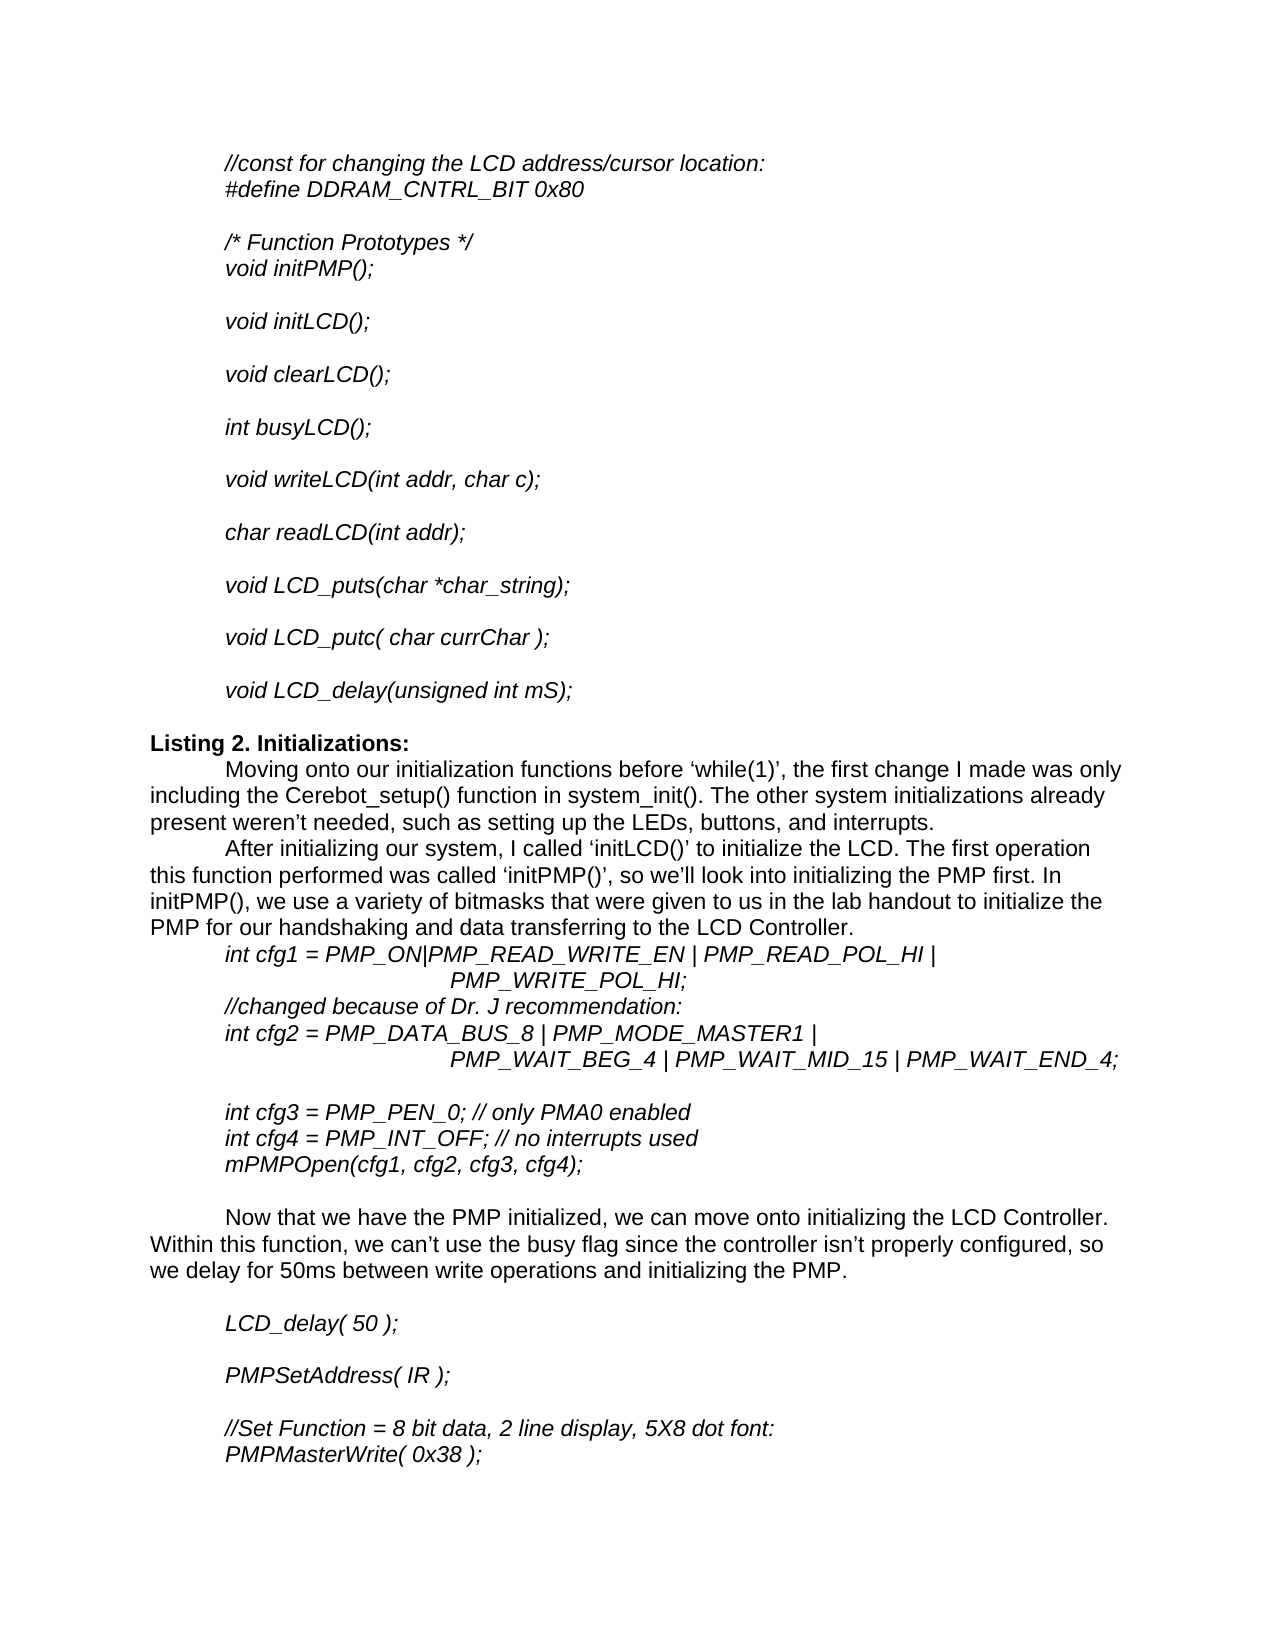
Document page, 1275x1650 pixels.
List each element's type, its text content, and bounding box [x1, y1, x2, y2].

text Listing 2. Initializations: [150, 730, 1125, 756]
text void clearLCD(); [150, 361, 1125, 387]
text int cfg4 = PMP_INT_OFF; // no interrupts used [150, 1125, 1125, 1151]
text void writeLCD(int addr, char c); [150, 466, 1125, 493]
text Moving onto our initialization functions before ‘while(1)’, the first change I made was only including the Cerebot_setup() function in system_init(). The other system initializations already present weren’t needed, such as setting up the LEDs, buttons, and interrupts. [150, 756, 1125, 835]
text After initializing our system, I called ‘initLCD()’ to initialize the LCD. The first operation this function performed was called ‘initPMP()’, so we’ll look into initializing the PMP first. In initPMP(), we use a variety of bitmasks that were given to us in the lab handout to initialize the PMP for our handshaking and data transferring to the LCD Controller. [150, 835, 1125, 941]
text int busyLCD(); [150, 413, 1125, 440]
text LCD_delay( 50 ); [150, 1309, 1125, 1336]
text void initPMP(); [150, 255, 1125, 282]
text void LCD_puts(char *char_string); [150, 572, 1125, 598]
text //Set Function = 8 bit data, 2 line display, 5X8 dot font: [150, 1415, 1125, 1441]
text PMP_WAIT_BEG_4 | PMP_WAIT_MID_15 | PMP_WAIT_END_4; [150, 1046, 1125, 1072]
text int cfg1 = PMP_ON|PMP_READ_WRITE_EN | PMP_READ_POL_HI | PMP_WRITE_POL_HI; [150, 941, 1125, 993]
text #define DDRAM_CNTRL_BIT 0x80 [150, 176, 1125, 203]
text int cfg2 = PMP_DATA_BUS_8 | PMP_MODE_MASTER1 | [150, 1020, 1125, 1046]
text //changed because of Dr. J recommendation: [150, 993, 1125, 1020]
text void LCD_putc( char currChar ); [150, 624, 1125, 651]
text Now that we have the PMP initialized, we can move onto initializing the LCD Controller. Within this function, we can’t use the busy flag since the controller isn’t properly configured, so we delay for 50ms between write operations and initializing the PMP. [150, 1204, 1125, 1283]
text PMPSetAddress( IR ); [150, 1362, 1125, 1389]
text void initLCD(); [150, 308, 1125, 334]
text void LCD_delay(unsigned int mS); [150, 677, 1125, 703]
text mPMPOpen(cfg1, cfg2, cfg3, cfg4); [150, 1151, 1125, 1178]
text /* Function Prototypes */ [150, 229, 1125, 255]
text PMPMasterWrite( 0x38 ); [150, 1441, 1125, 1468]
text int cfg3 = PMP_PEN_0; // only PMA0 enabled [150, 1099, 1125, 1125]
text char readLCD(int addr); [150, 519, 1125, 545]
text //const for changing the LCD address/cursor location: [150, 150, 1125, 176]
